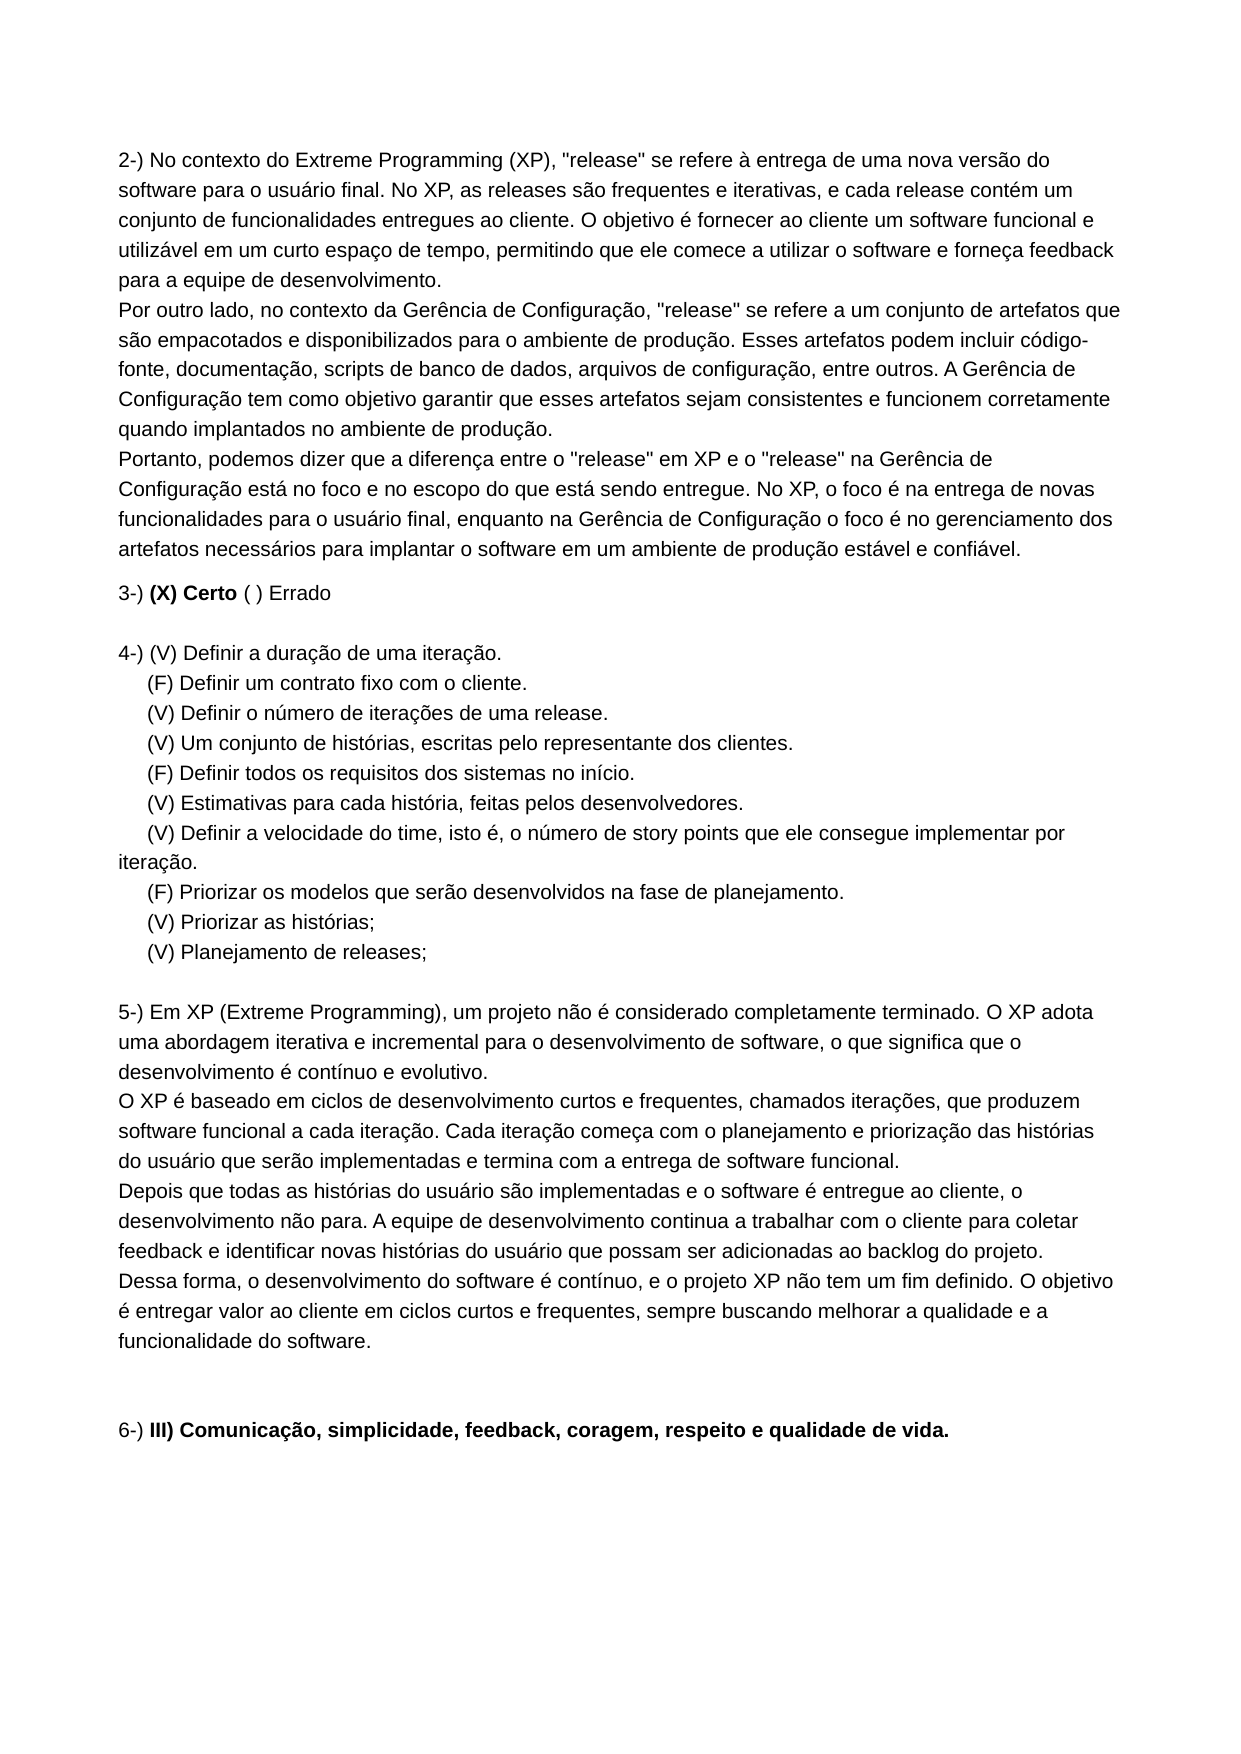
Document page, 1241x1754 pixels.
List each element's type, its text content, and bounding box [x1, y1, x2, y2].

text 3-) (X) Certo ( ) Errado [118, 581, 1122, 605]
text 2-) No contexto do Extreme Programming (XP), "release" se refere à entrega de uma nova versão do software para o usuário final. No XP, as releases são frequentes e iterativas, e cada release contém um conjunto de funcionalidades entregues ao cliente. O objetivo é fornecer ao cliente um software funcional e utilizável em um curto espaço de tempo, permitindo que ele comece a utilizar o software e forneça feedback para a equipe de desenvolvimento. Por outro lado, no contexto da Gerência de Configuração, "release" se refere a um conjunto de artefatos que são empacotados e disponibilizados para o ambiente de produção. Esses artefatos podem incluir código-fonte, documentação, scripts de banco de dados, arquivos de configuração, entre outros. A Gerência de Configuração tem como objetivo garantir que esses artefatos sejam consistentes e funcionem corretamente quando implantados no ambiente de produção. Portanto, podemos dizer que a diferença entre o "release" em XP e o "release" na Gerência de Configuração está no foco e no escopo do que está sendo entregue. No XP, o foco é na entrega de novas funcionalidades para o usuário final, enquanto na Gerência de Configuração o foco é no gerenciamento dos artefatos necessários para implantar o software em um ambiente de produção estável e confiável. [118, 148, 1122, 561]
text 5-) Em XP (Extreme Programming), um projeto não é considerado completamente terminado. O XP adota uma abordagem iterativa e incremental para o desenvolvimento de software, o que significa que o desenvolvimento é contínuo e evolutivo. O XP é baseado em ciclos de desenvolvimento curtos e frequentes, chamados iterações, que produzem software funcional a cada iteração. Cada iteração começa com o planejamento e priorização das histórias do usuário que serão implementadas e termina com a entrega de software funcional. Depois que todas as histórias do usuário são implementadas e o software é entregue ao cliente, o desenvolvimento não para. A equipe de desenvolvimento continua a trabalhar com o cliente para coletar feedback e identificar novas histórias do usuário que possam ser adicionadas ao backlog do projeto. Dessa forma, o desenvolvimento do software é contínuo, e o projeto XP não tem um fim definido. O objetivo é entregar valor ao cliente em ciclos curtos e frequentes, sempre buscando melhorar a qualidade e a funcionalidade do software. [118, 1000, 1122, 1352]
text 4-) (V) Definir a duração de uma iteração. (F) Definir um contrato fixo com o cliente. (V) Definir o número de iterações de uma release. [118, 641, 1122, 725]
text (V) Um conjunto de histórias, escritas pelo representante dos clientes. (F) Definir todos os requisitos dos sistemas no início. (V) Estimativas para cada história, feitas pelos desenvolvedores. (V) Definir a velocidade do time, isto é, o número de story points que ele consegue implementar por iteração. (F) Priorizar os modelos que serão desenvolvidos na fase de planejamento. [118, 731, 1122, 904]
text (V) Priorizar as histórias; (V) Planejamento de releases; [118, 910, 1122, 964]
text 6-) III) Comunicação, simplicidade, feedback, coragem, respeito e qualidade de vida. [118, 1417, 1122, 1441]
